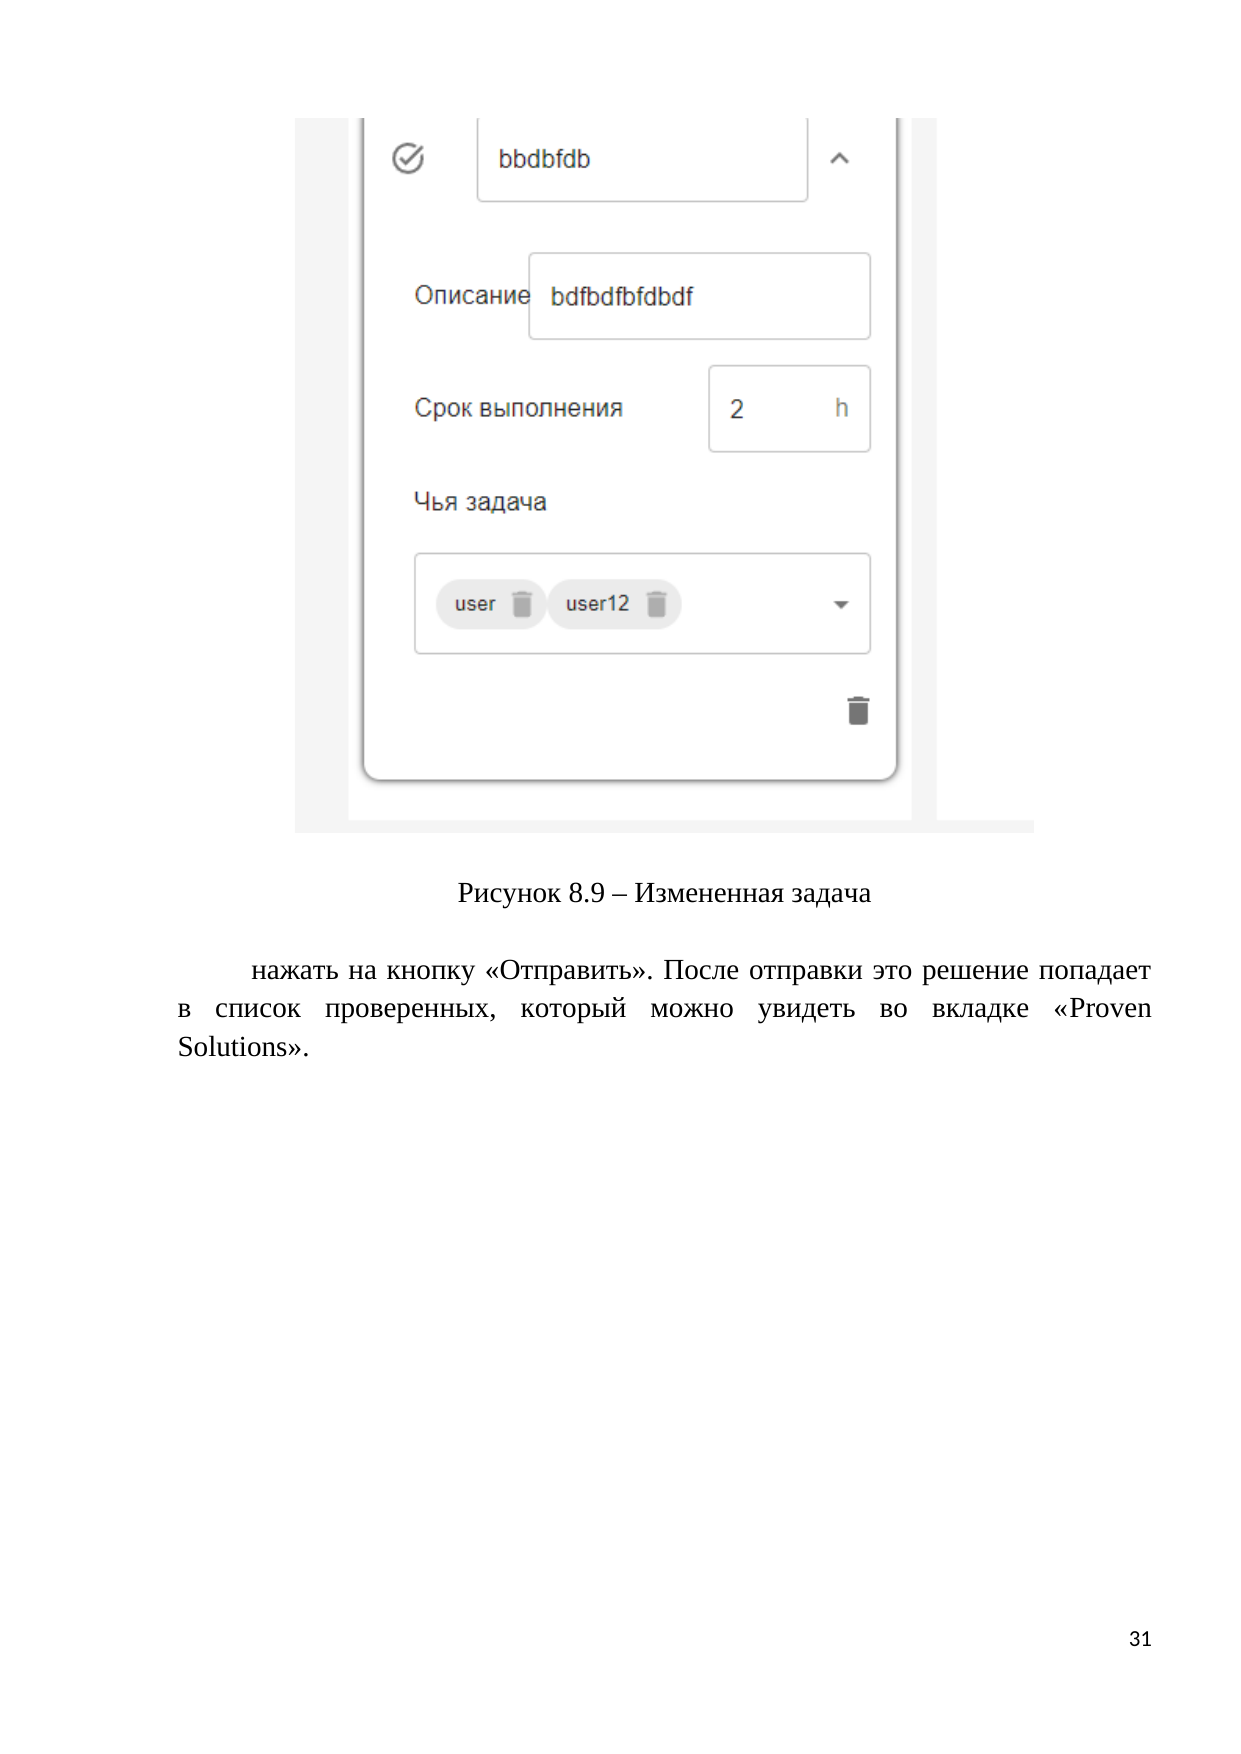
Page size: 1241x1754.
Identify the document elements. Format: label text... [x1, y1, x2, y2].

picture [294, 118, 1034, 833]
text нажать на кнопку «Отправить». После отправки это решение попадает в список проверенных, который можно увидеть во вкладке «Proven Solutions». [177, 952, 1152, 1063]
text Рисунок 8.9 – Измененная задача [177, 875, 1152, 908]
